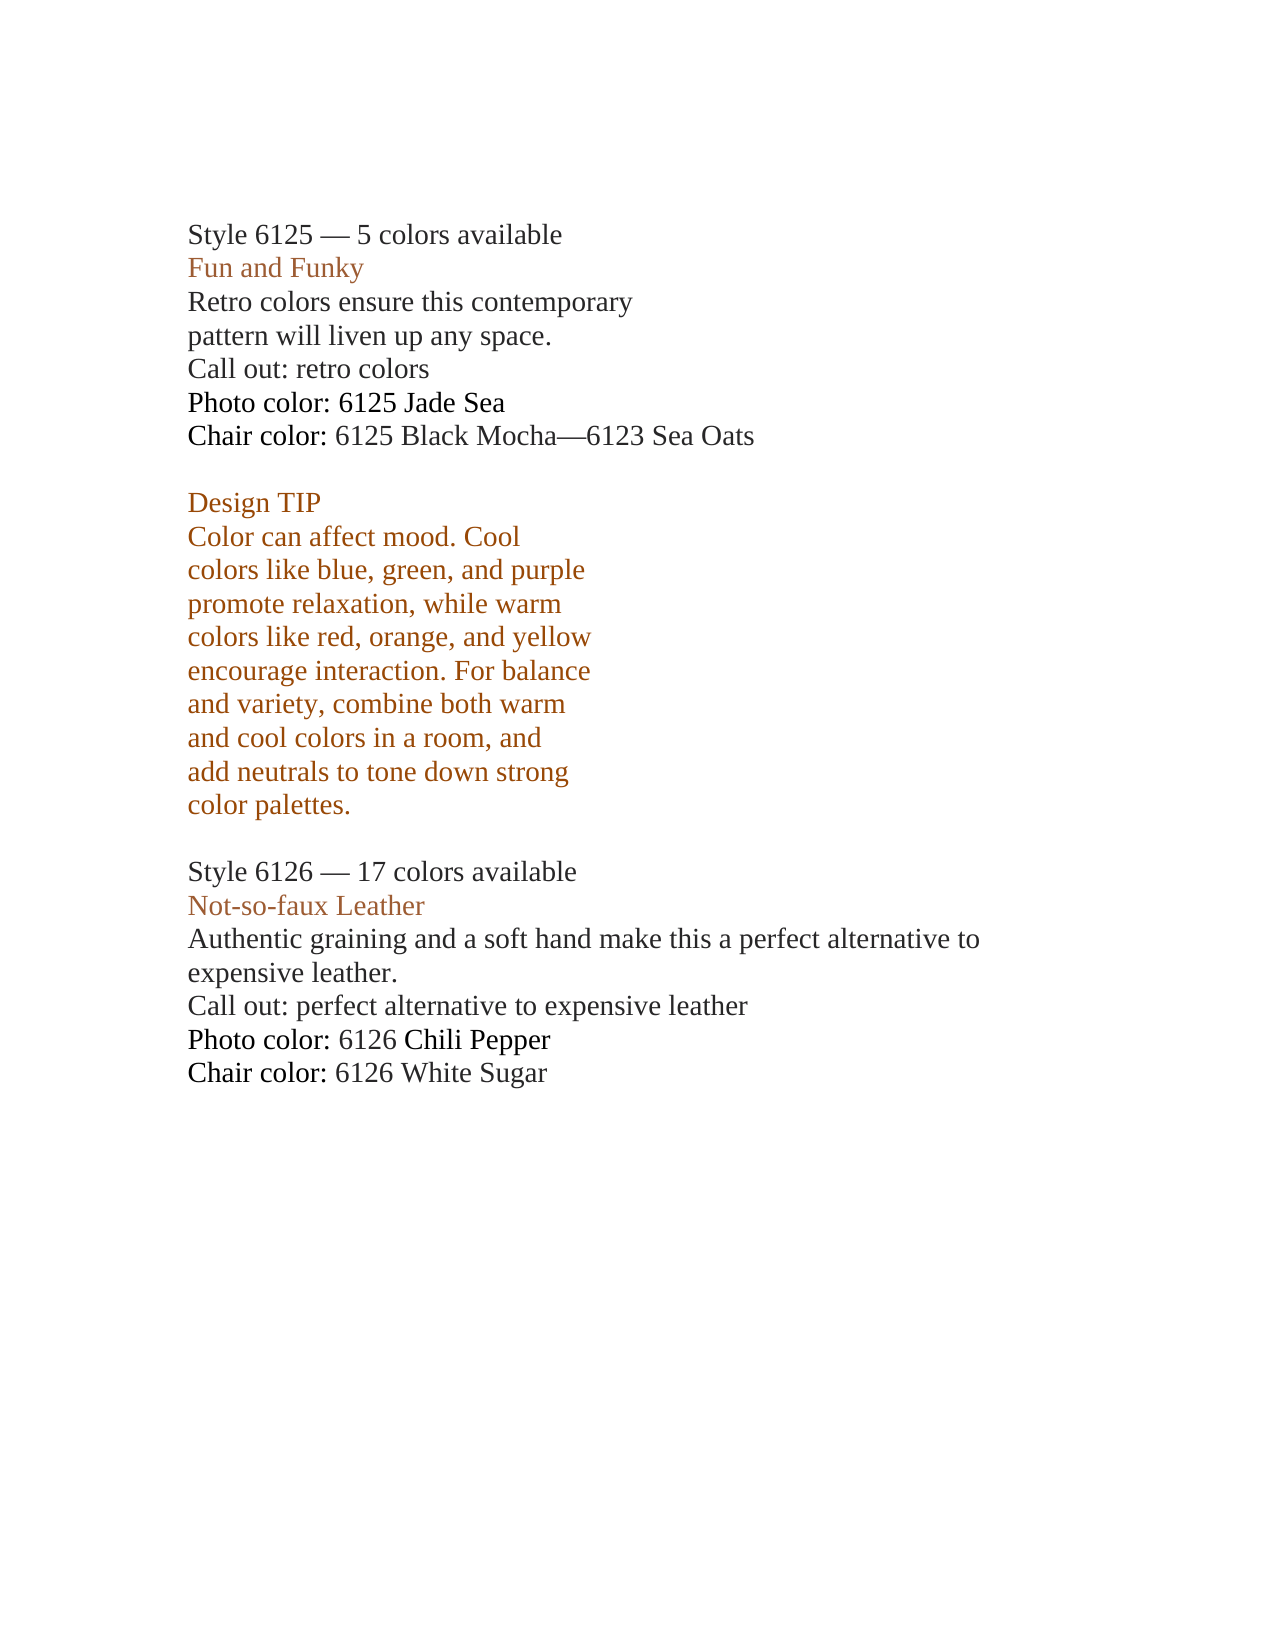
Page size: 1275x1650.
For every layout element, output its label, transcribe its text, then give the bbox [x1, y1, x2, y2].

text Photo color: 6126 Chili Pepper [187, 1022, 1087, 1056]
text Chair color: 6125 Black Mocha—6123 Sea Oats [187, 418, 1087, 452]
text Style 6126 — 17 colors available [187, 854, 1087, 888]
text Not-so-faux Leather [187, 888, 1087, 921]
text Fun and Funky [187, 251, 1087, 284]
text promote relaxation, while warm [187, 586, 1087, 619]
text Call out: retro colors [187, 351, 1087, 385]
text pattern will liven up any space. [187, 318, 1087, 351]
text color palettes. [187, 787, 1087, 821]
text Call out: perfect alternative to expensive leather [187, 988, 1087, 1022]
text Photo color: 6125 Jade Sea [187, 385, 1087, 418]
text encourage interaction. For balance [187, 653, 1087, 687]
text and variety, combine both warm [187, 687, 1087, 720]
text Chair color: 6126 White Sugar [187, 1056, 1087, 1089]
text Style 6125 — 5 colors available [187, 217, 1087, 251]
text Design TIP [187, 485, 1087, 519]
text colors like blue, green, and purple [187, 552, 1087, 586]
text Authentic graining and a soft hand make this a perfect alternative to expensive leather. [187, 921, 1087, 988]
text colors like red, orange, and yellow [187, 619, 1087, 653]
text and cool colors in a room, and [187, 720, 1087, 754]
text Retro colors ensure this contemporary [187, 284, 1087, 318]
text Color can affect mood. Cool [187, 519, 1087, 552]
text add neutrals to tone down strong [187, 754, 1087, 787]
